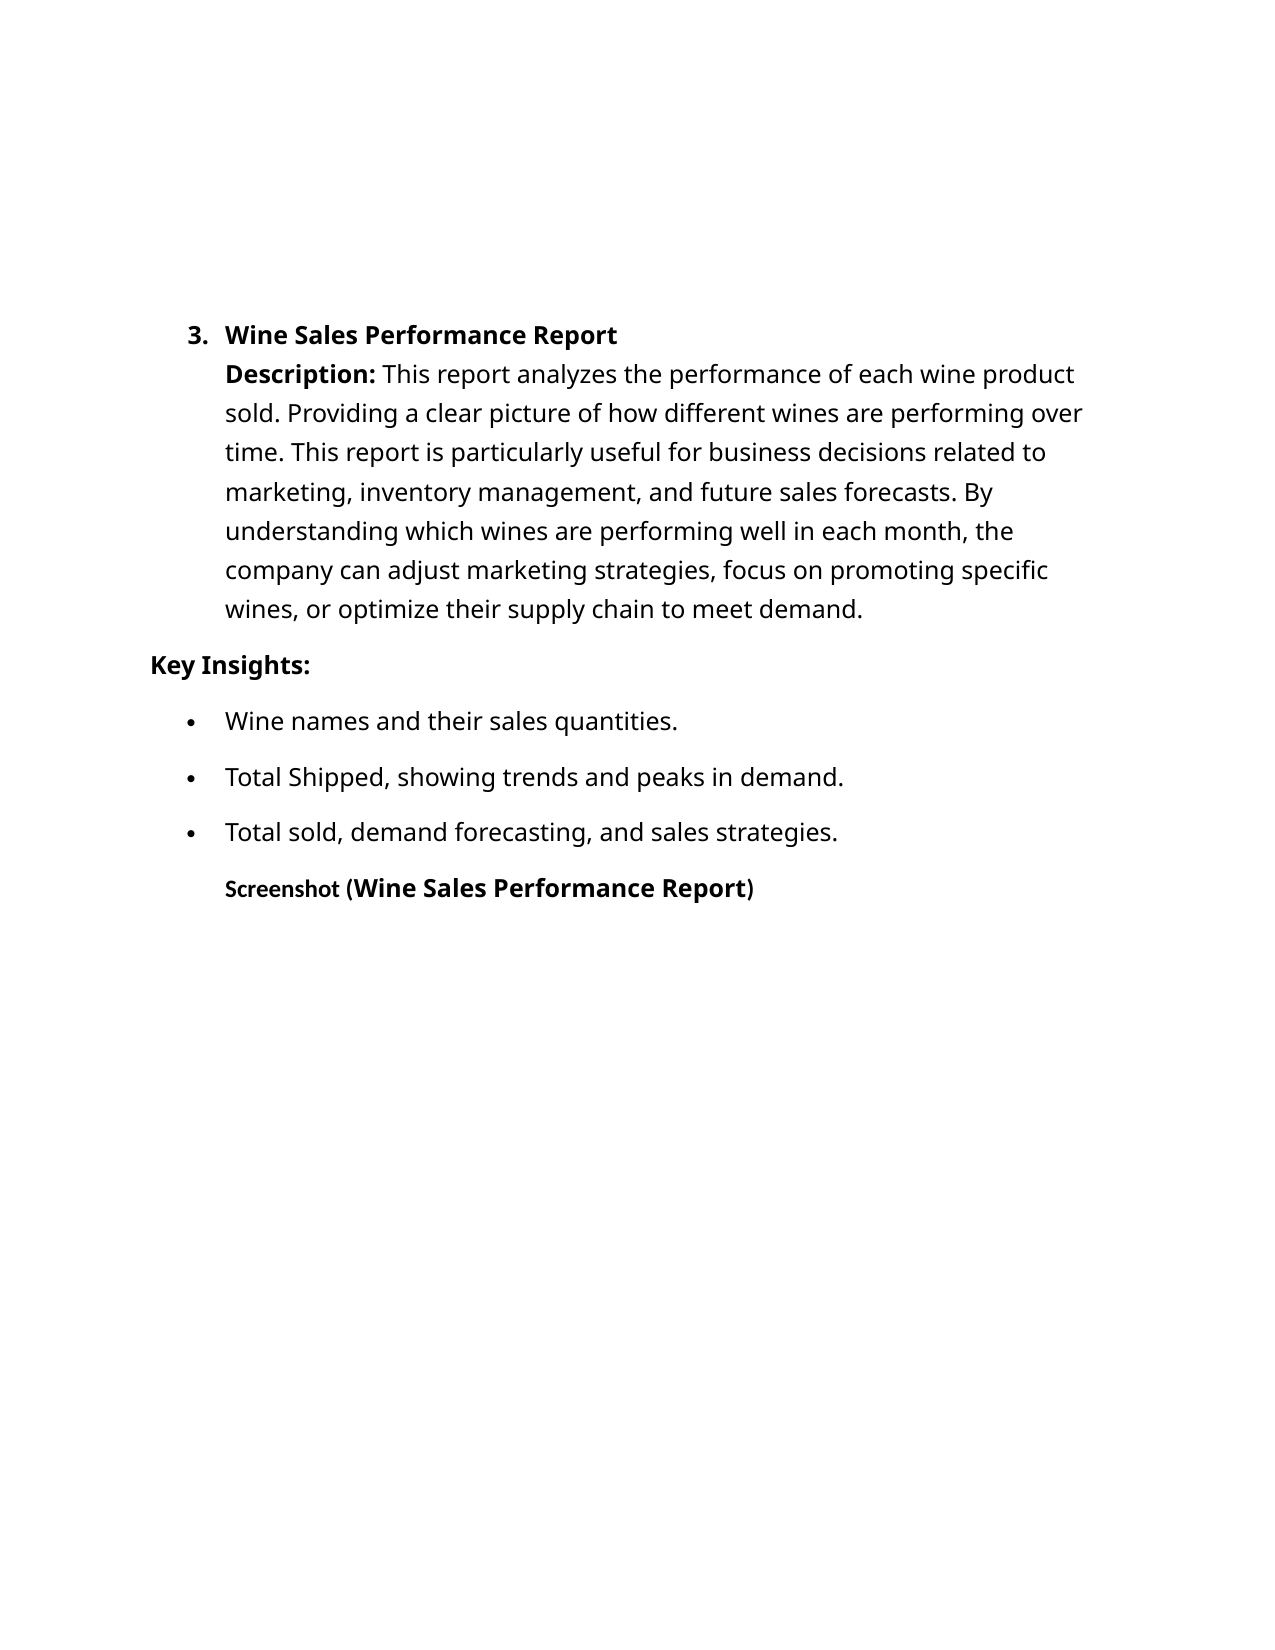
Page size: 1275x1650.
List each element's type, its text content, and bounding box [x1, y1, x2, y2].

list Total Shipped, showing trends and peaks in demand. [187, 759, 1125, 793]
list Wine Sales Performance Report [187, 317, 1125, 352]
list Description: This report analyzes the performance of each wine product sold. Providing a clear picture of how different wines are performing over time. This report is particularly useful for business decisions related to marketing, inventory management, and future sales forecasts. By understanding which wines are performing well in each month, the company can adjust marketing strategies, focus on promoting specific wines, or optimize their supply chain to meet demand. [225, 357, 1125, 626]
list Wine names and their sales quantities. [187, 703, 1125, 737]
text Key Insights: [150, 647, 1125, 682]
list Total sold, demand forecasting, and sales strategies. [187, 815, 1125, 849]
list Screenshot (Wine Sales Performance Report) [225, 871, 1125, 905]
